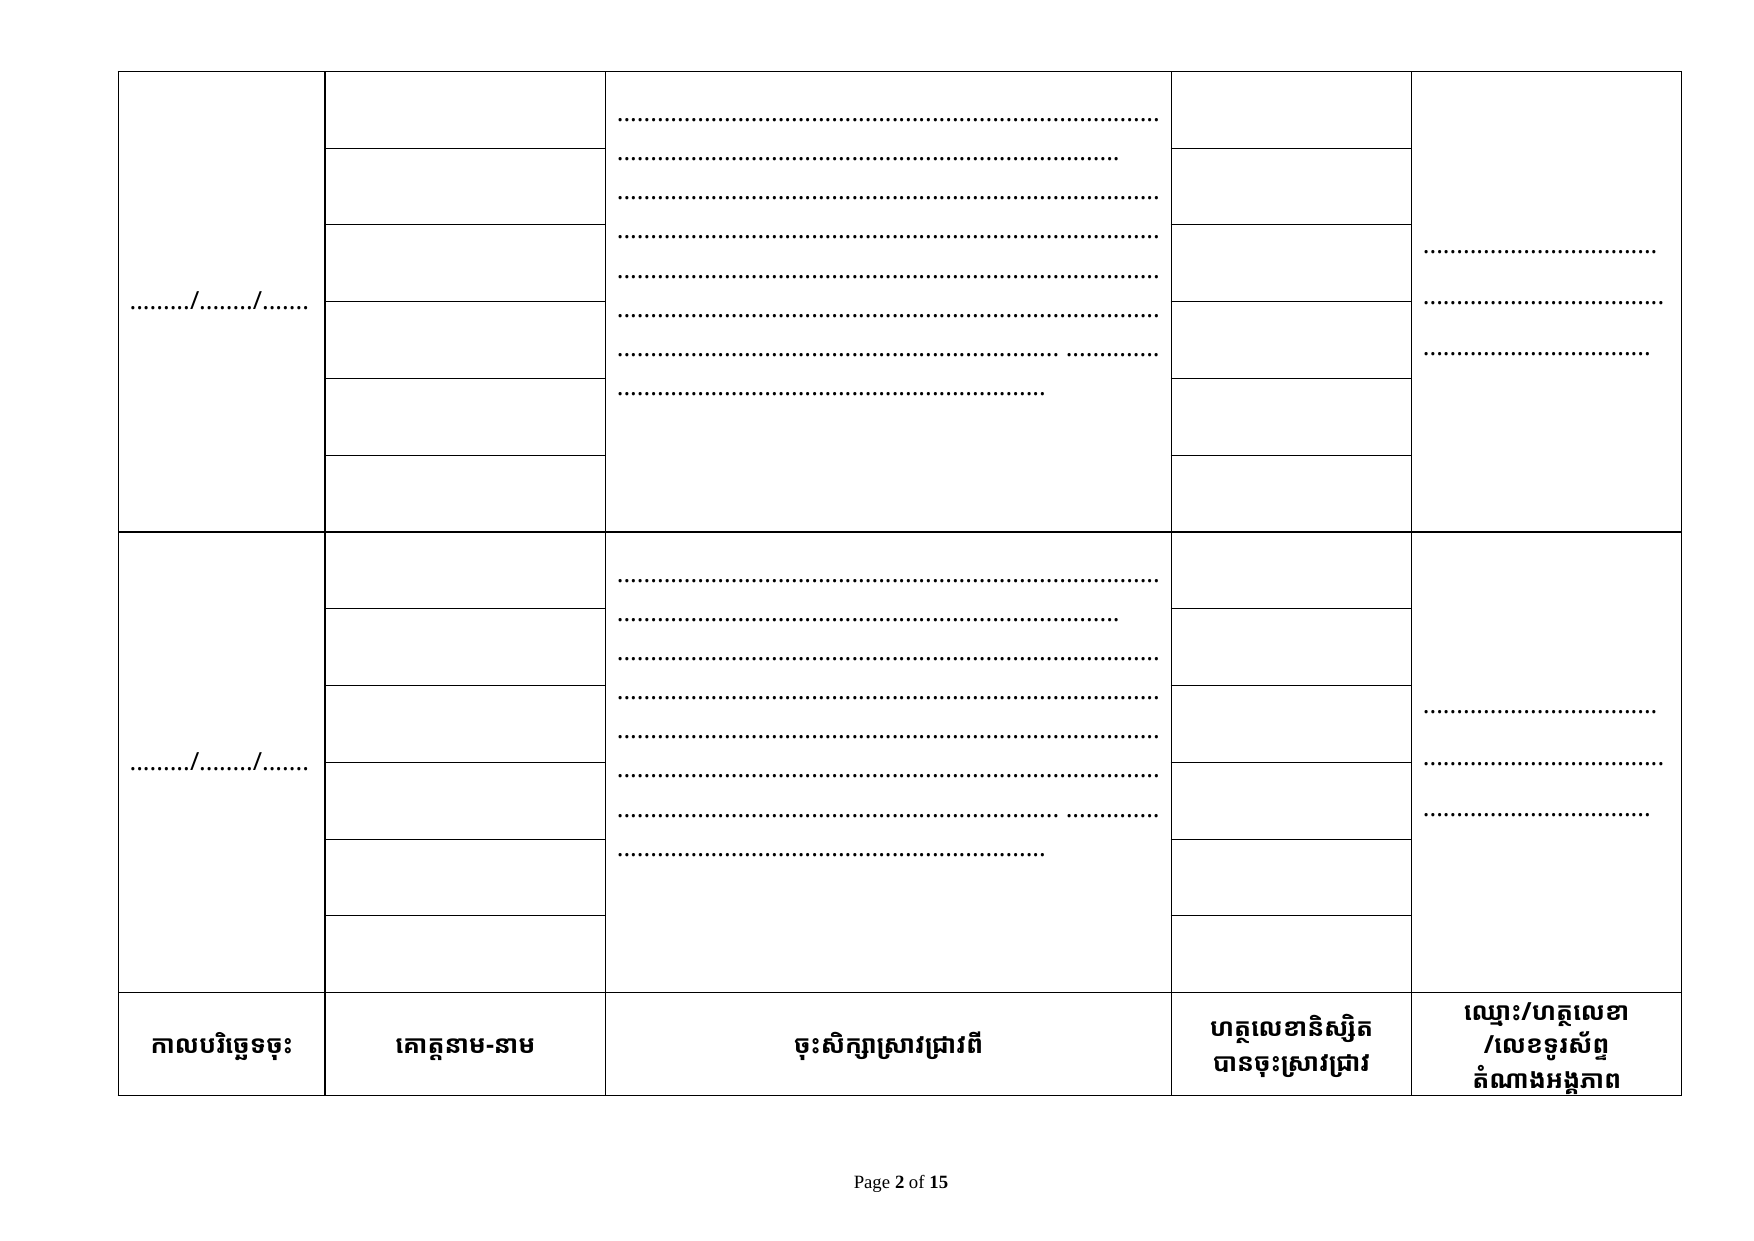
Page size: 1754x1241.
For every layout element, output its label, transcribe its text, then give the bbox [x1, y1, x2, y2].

table_cell [326, 72, 605, 148]
table_cell [1172, 225, 1411, 301]
table_cell [1172, 916, 1411, 992]
table_cell ចុះសិក្សាស្រាវជ្រាវពី [606, 993, 1171, 1095]
table_cell [326, 379, 605, 455]
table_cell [1412, 72, 1681, 531]
table_cell គោត្តនាម-នាម [326, 993, 605, 1095]
table_cell [326, 916, 605, 992]
table_cell [326, 302, 605, 378]
table_cell [326, 456, 605, 531]
table_cell [326, 686, 605, 762]
table_cell [1172, 456, 1411, 531]
table_cell [1172, 840, 1411, 915]
table_cell [326, 533, 605, 608]
table_cell [1172, 763, 1411, 838]
table_cell ........./......../....... [119, 72, 324, 531]
table_cell [326, 149, 605, 224]
table_cell [326, 840, 605, 915]
table_cell [1172, 609, 1411, 685]
table_cell [326, 225, 605, 301]
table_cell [606, 533, 1171, 992]
table_cell [1172, 302, 1411, 378]
table_cell [326, 609, 605, 685]
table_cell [1412, 533, 1681, 992]
table_cell [1172, 149, 1411, 224]
table_cell [1172, 379, 1411, 455]
table_cell [1172, 686, 1411, 762]
table_cell [326, 763, 605, 838]
table_cell ហត្ថលេខានិស្សិត បានចុះស្រាវជ្រាវ [1172, 993, 1411, 1095]
table_cell ឈ្មោះ/ហត្ថលេខា /លេខទូរស័ព្ទ តំណាងអង្គភាព [1412, 993, 1681, 1095]
table_cell ........./......../....... [119, 533, 324, 992]
table_cell [1172, 533, 1411, 608]
table_cell [1172, 72, 1411, 148]
table_cell កាលបរិច្ឆេទចុះ [119, 993, 324, 1095]
